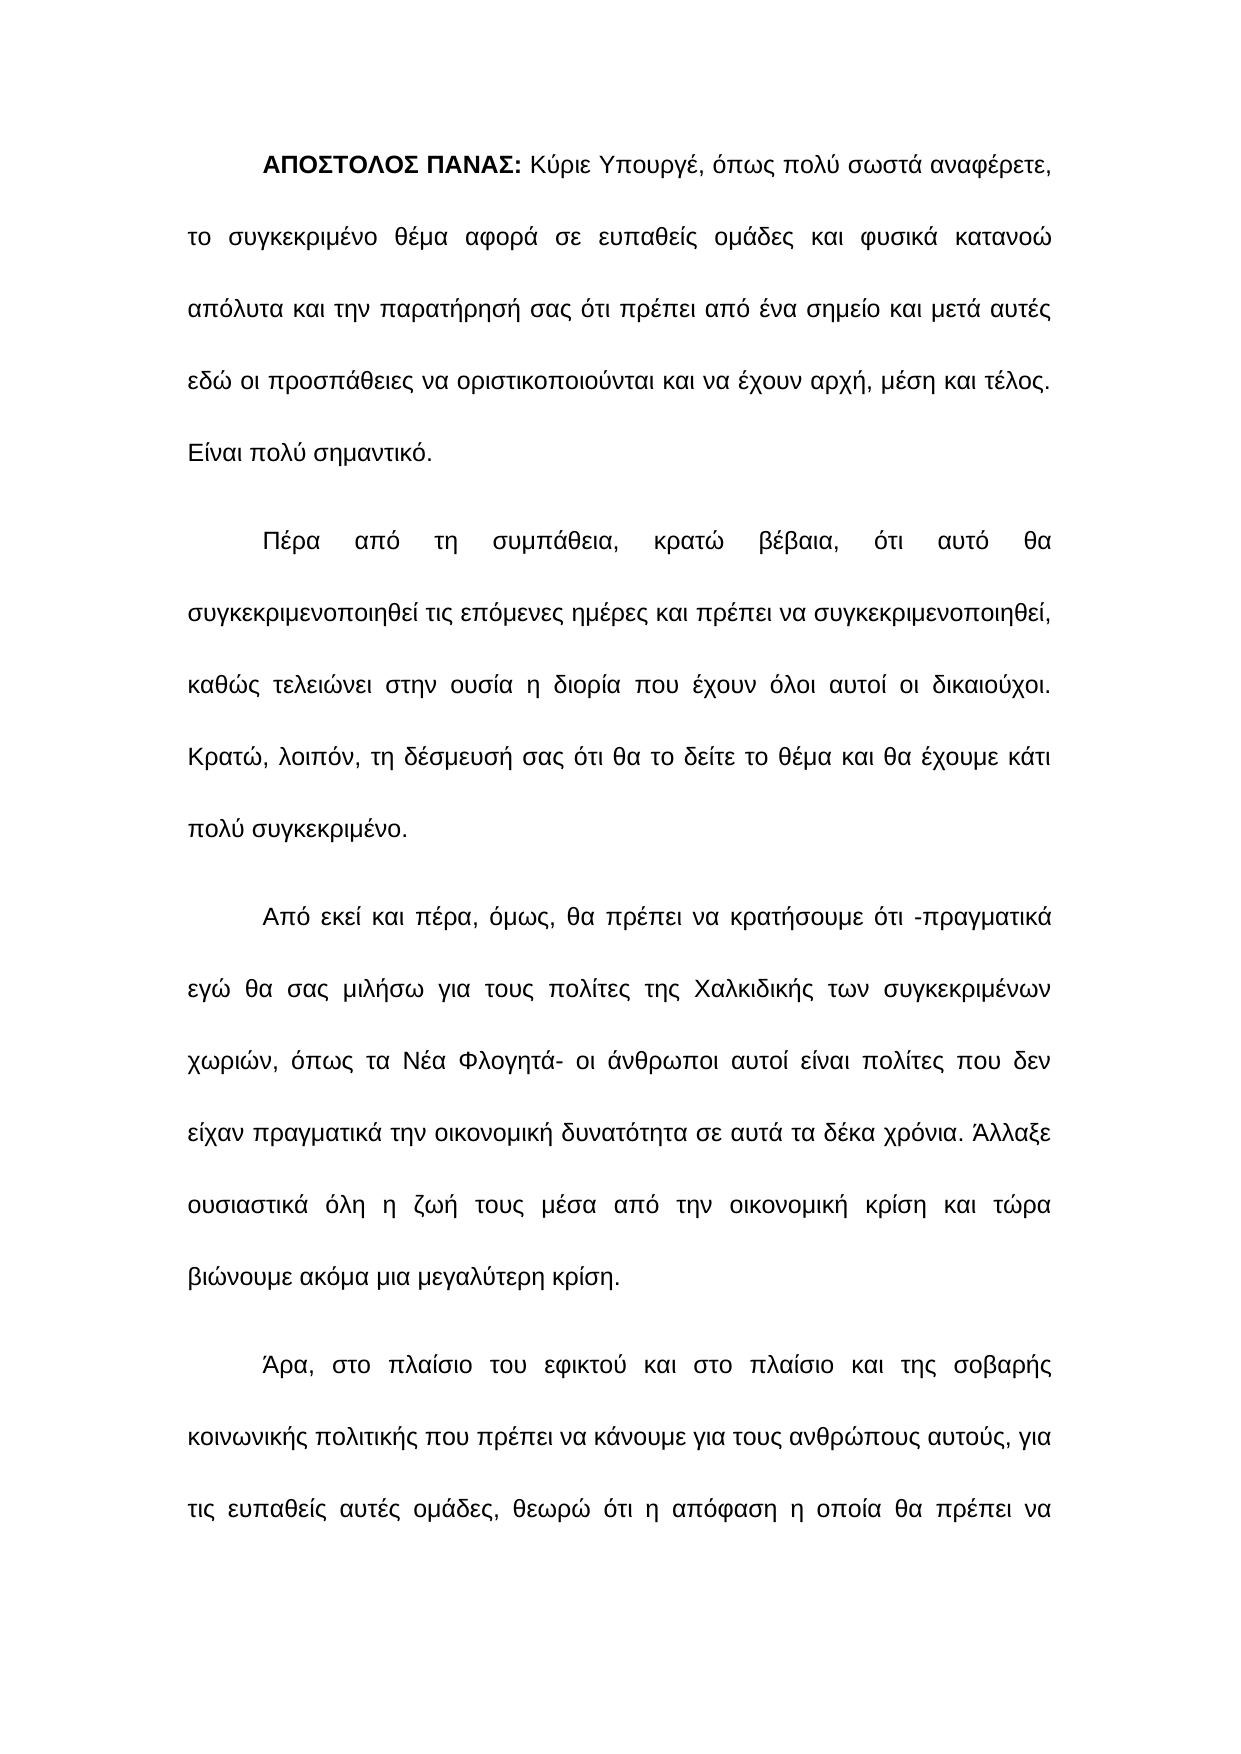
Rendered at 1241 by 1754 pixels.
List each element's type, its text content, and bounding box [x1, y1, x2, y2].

text Πέρα από τη συμπάθεια, κρατώ βέβαια, ότι αυτό θα συγκεκριμενοποιηθεί τις επόμενες ημέρες και πρέπει να συγκεκριμενοποιηθεί, καθώς τελειώνει στην ουσία η διορία που έχουν όλοι αυτοί οι δικαιούχοι. Κρατώ, λοιπόν, τη δέσμευσή σας ότι θα το δείτε το θέμα και θα έχουμε κάτι πολύ συγκεκριμένο. [187, 526, 1053, 842]
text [187, 1350, 1053, 1522]
text Από εκεί και πέρα, όμως, θα πρέπει να κρατήσουμε ότι -πραγματικά εγώ θα σας μιλήσω για τους πολίτες της Χαλκιδικής των συγκεκριμένων χωριών, όπως τα Νέα Φλογητά- οι άνθρωποι αυτοί είναι πολίτες που δεν είχαν πραγματικά την οικονομική δυνατότητα σε αυτά τα δέκα χρόνια. Άλλαξε ουσιαστικά όλη η ζωή τους μέσα από την οικονομική κρίση και τώρα βιώνουμε ακόμα μια μεγαλύτερη κρίση. [187, 902, 1053, 1290]
text ΑΠΟΣΤΟΛΟΣ ΠΑΝΑΣ: Κύριε Υπουργέ, όπως πολύ σωστά αναφέρετε, το συγκεκριμένο θέμα αφορά σε ευπαθείς ομάδες και φυσικά κατανοώ απόλυτα και την παρατήρησή σας ότι πρέπει από ένα σημείο και μετά αυτές εδώ οι προσπάθειες να οριστικοποιούνται και να έχουν αρχή, μέση και τέλος. Είναι πολύ σημαντικό. [187, 150, 1053, 466]
